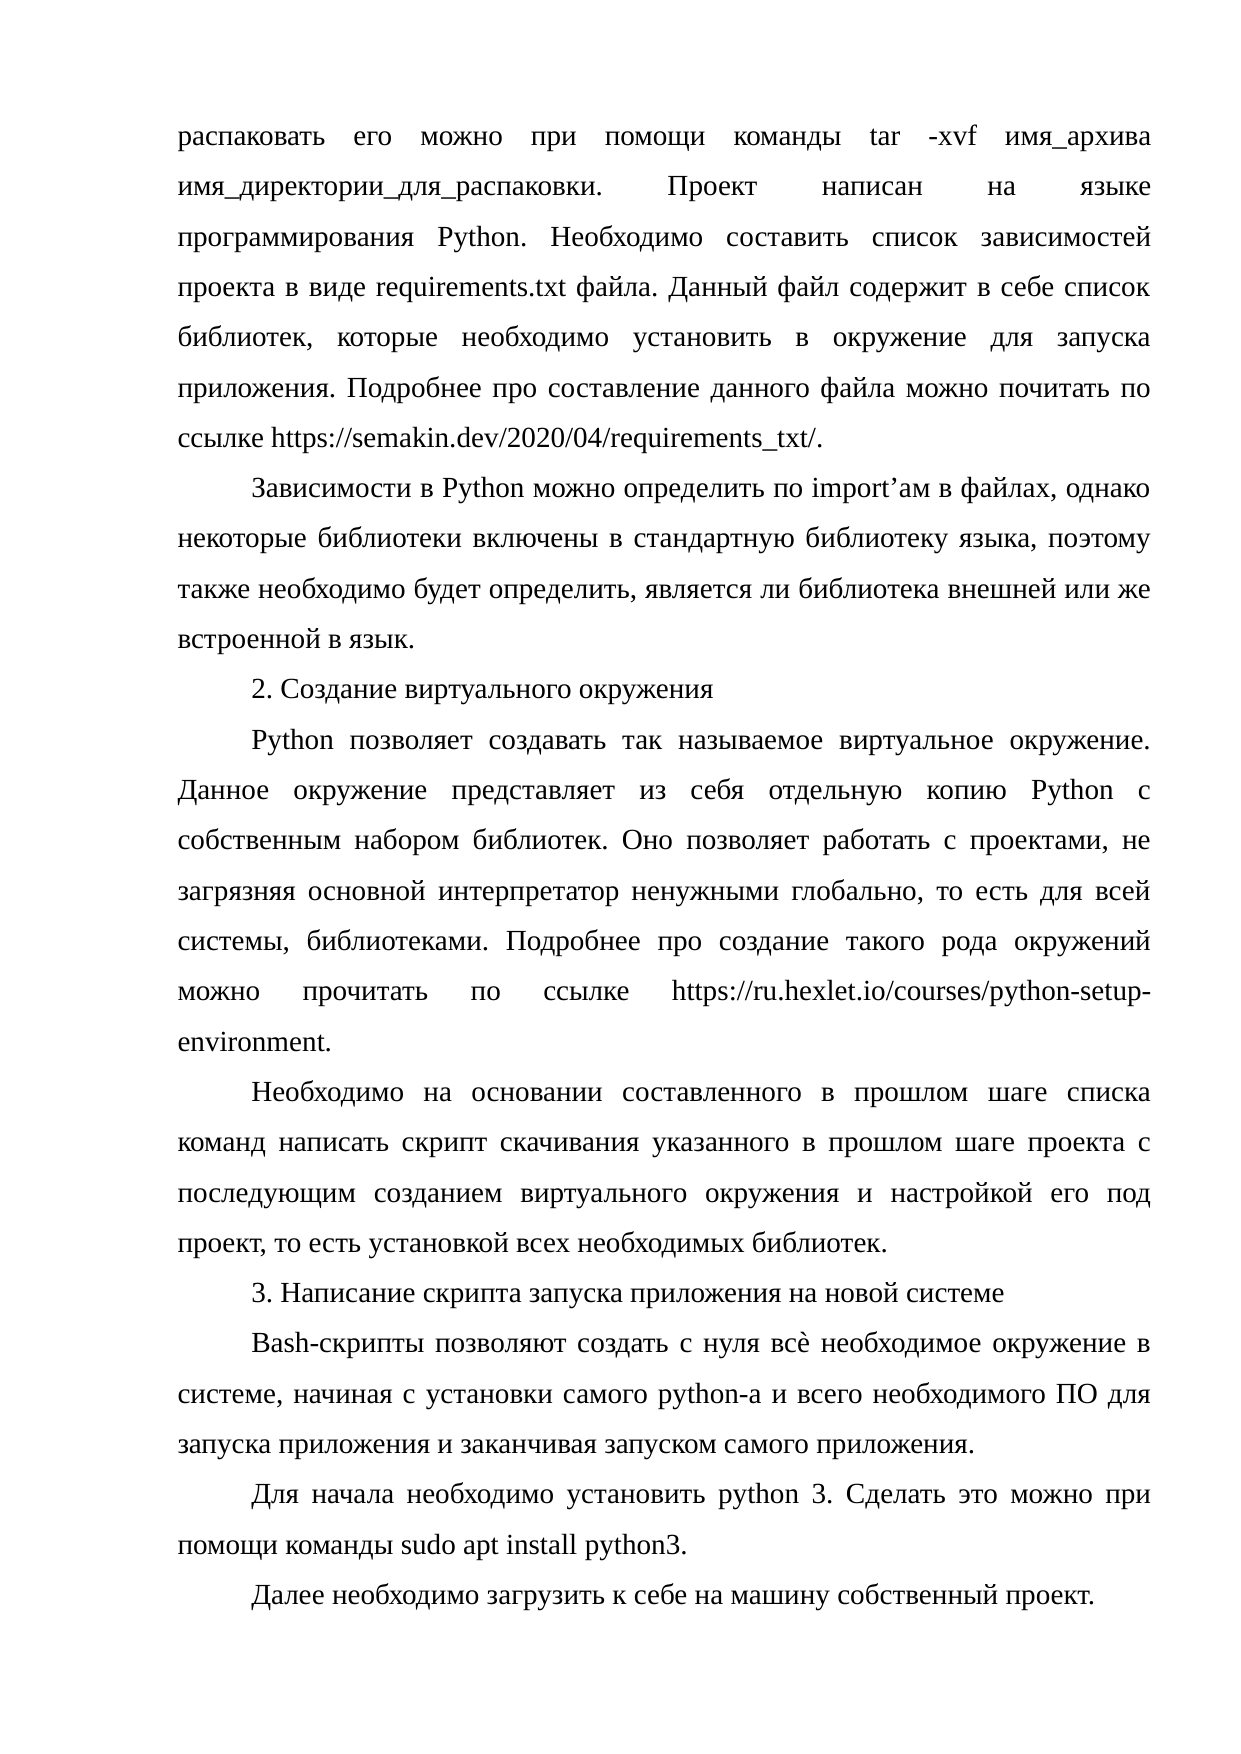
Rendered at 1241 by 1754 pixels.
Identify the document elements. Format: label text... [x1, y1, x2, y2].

text Зависимости в Python можно определить по import’ам в файлах, однако некоторые библиотеки включены в стандартную библиотеку языка, поэтому также необходимо будет определить, является ли библиотека внешней или же встроенной в язык. [177, 470, 1152, 655]
text 2. Создание виртуального окружения [177, 672, 1152, 705]
text Необходимо на основании составленного в прошлом шаге списка команд написать скрипт скачивания указанного в прошлом шаге проекта с последующим созданием виртуального окружения и настройкой его под проект, то есть установкой всех необходимых библиотек. [177, 1074, 1152, 1258]
text Bash-скрипты позволяют создать с нуля всѐ необходимое окружение в системе, начиная с установки самого python-a и всего необходимого ПО для запуска приложения и заканчивая запуском самого приложения. [177, 1326, 1152, 1460]
text Python позволяет создавать так называемое виртуальное окружение. Данное окружение представляет из себя отдельную копию Python с собственным набором библиотек. Оно позволяет работать с проектами, не загрязняя основной интерпретатор ненужными глобально, то есть для всей системы, библиотеками. Подробнее про создание такого рода окружений можно прочитать по ссылке https://ru.hexlet.io/courses/python-setup-environment. [177, 722, 1152, 1057]
text Для начала необходимо установить python 3. Сделать это можно при помощи команды sudo apt install python3. [177, 1477, 1152, 1560]
text Далее необходимо загрузить к себе на машину собственный проект. [177, 1577, 1152, 1611]
text 3. Написание скрипта запуска приложения на новой системе [177, 1275, 1152, 1309]
